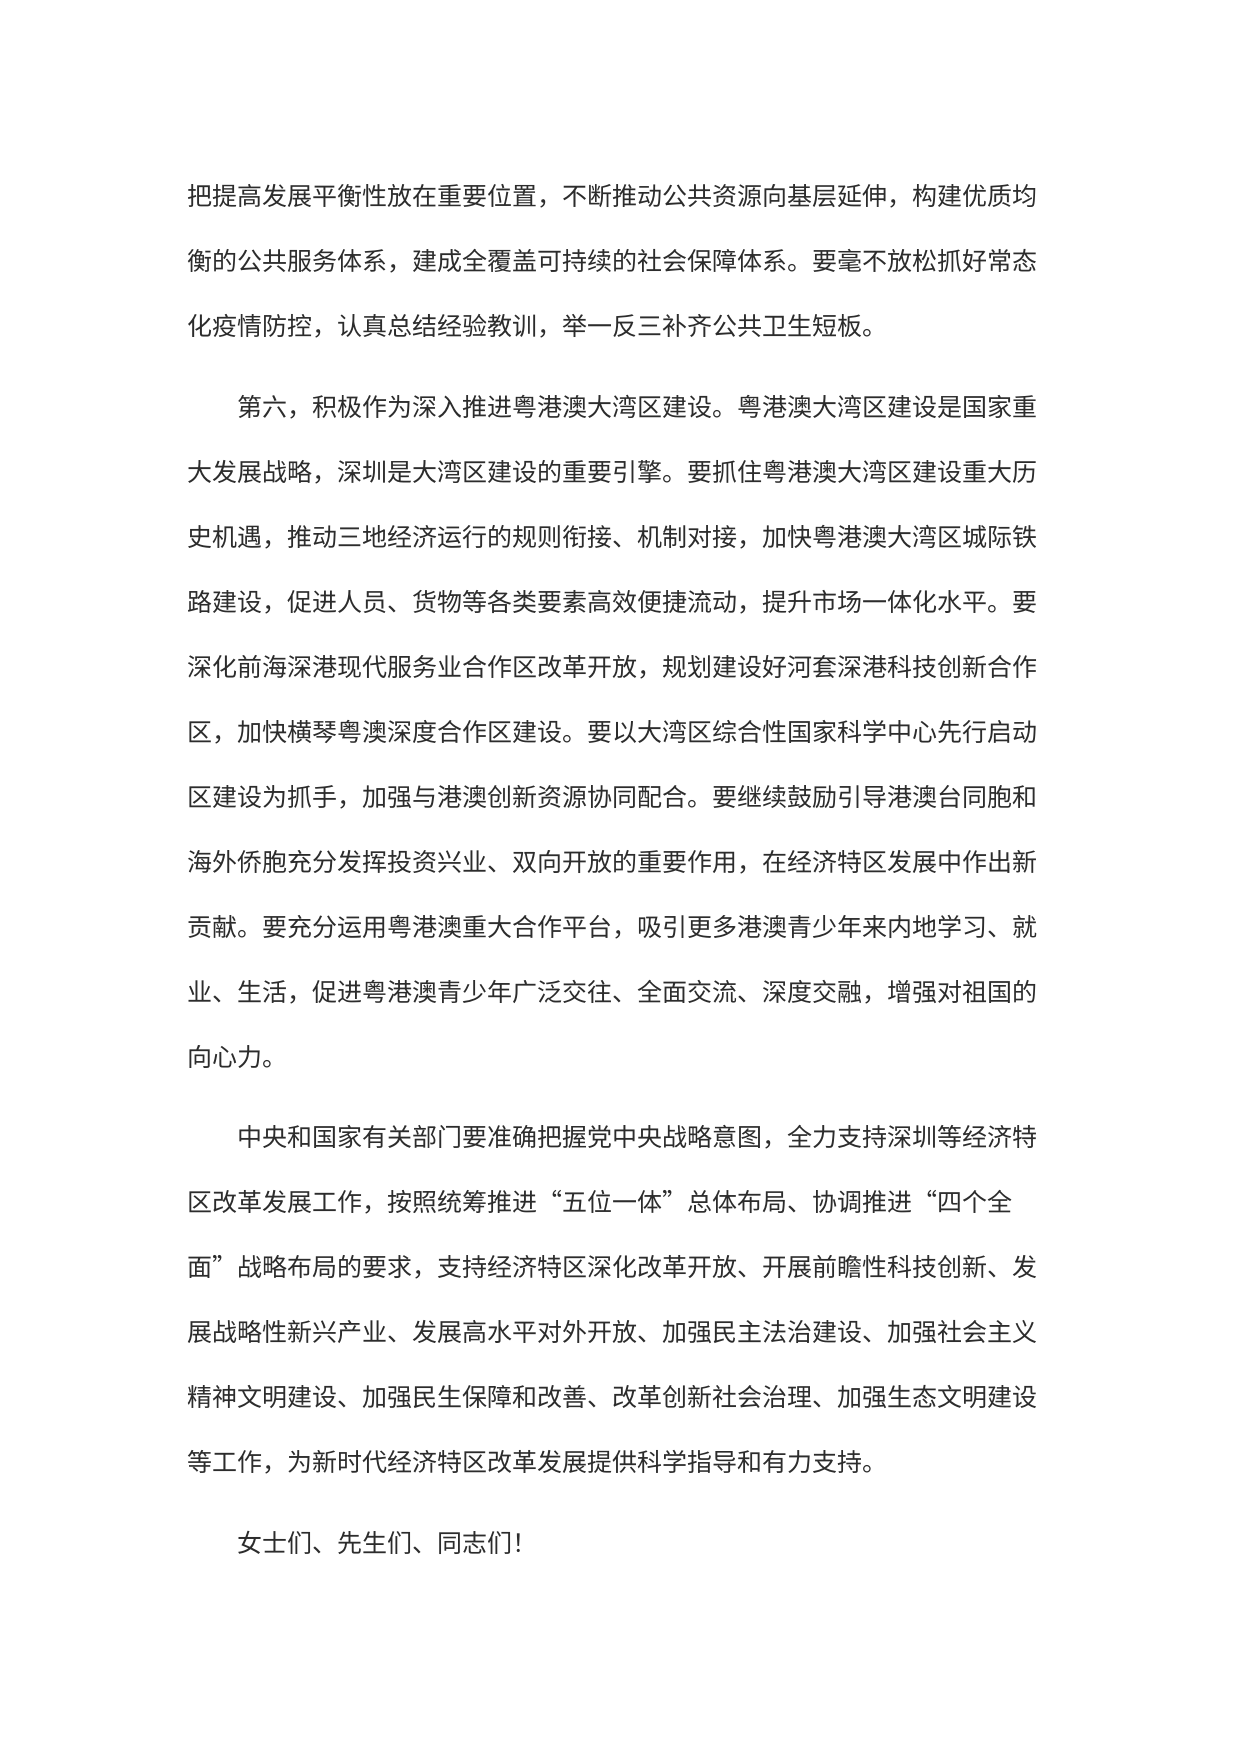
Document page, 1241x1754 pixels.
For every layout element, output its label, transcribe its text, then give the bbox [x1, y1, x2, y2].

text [187, 162, 1053, 357]
text 第六，积极作为深入推进粤港澳大湾区建设。粤港澳大湾区建设是国家重大发展战略，深圳是大湾区建设的重要引擎。要抓住粤港澳大湾区建设重大历史机遇，推动三地经济运行的规则衔接、机制对接，加快粤港澳大湾区城际铁路建设，促进人员、货物等各类要素高效便捷流动，提升市场一体化水平。要深化前海深港现代服务业合作区改革开放，规划建设好河套深港科技创新合作区，加快横琴粤澳深度合作区建设。要以大湾区综合性国家科学中心先行启动区建设为抓手，加强与港澳创新资源协同配合。要继续鼓励引导港澳台同胞和海外侨胞充分发挥投资兴业、双向开放的重要作用，在经济特区发展中作出新贡献。要充分运用粤港澳重大合作平台，吸引更多港澳青少年来内地学习、就业、生活，促进粤港澳青少年广泛交往、全面交流、深度交融，增强对祖国的向心力。 [187, 373, 1053, 1088]
text 中央和国家有关部门要准确把握党中央战略意图，全力支持深圳等经济特区改革发展工作，按照统筹推进“五位一体”总体布局、协调推进“四个全面”战略布局的要求，支持经济特区深化改革开放、开展前瞻性科技创新、发展战略性新兴产业、发展高水平对外开放、加强民主法治建设、加强社会主义精神文明建设、加强民生保障和改善、改革创新社会治理、加强生态文明建设等工作，为新时代经济特区改革发展提供科学指导和有力支持。 [187, 1103, 1053, 1493]
text 女士们、先生们、同志们！ [187, 1509, 1053, 1574]
